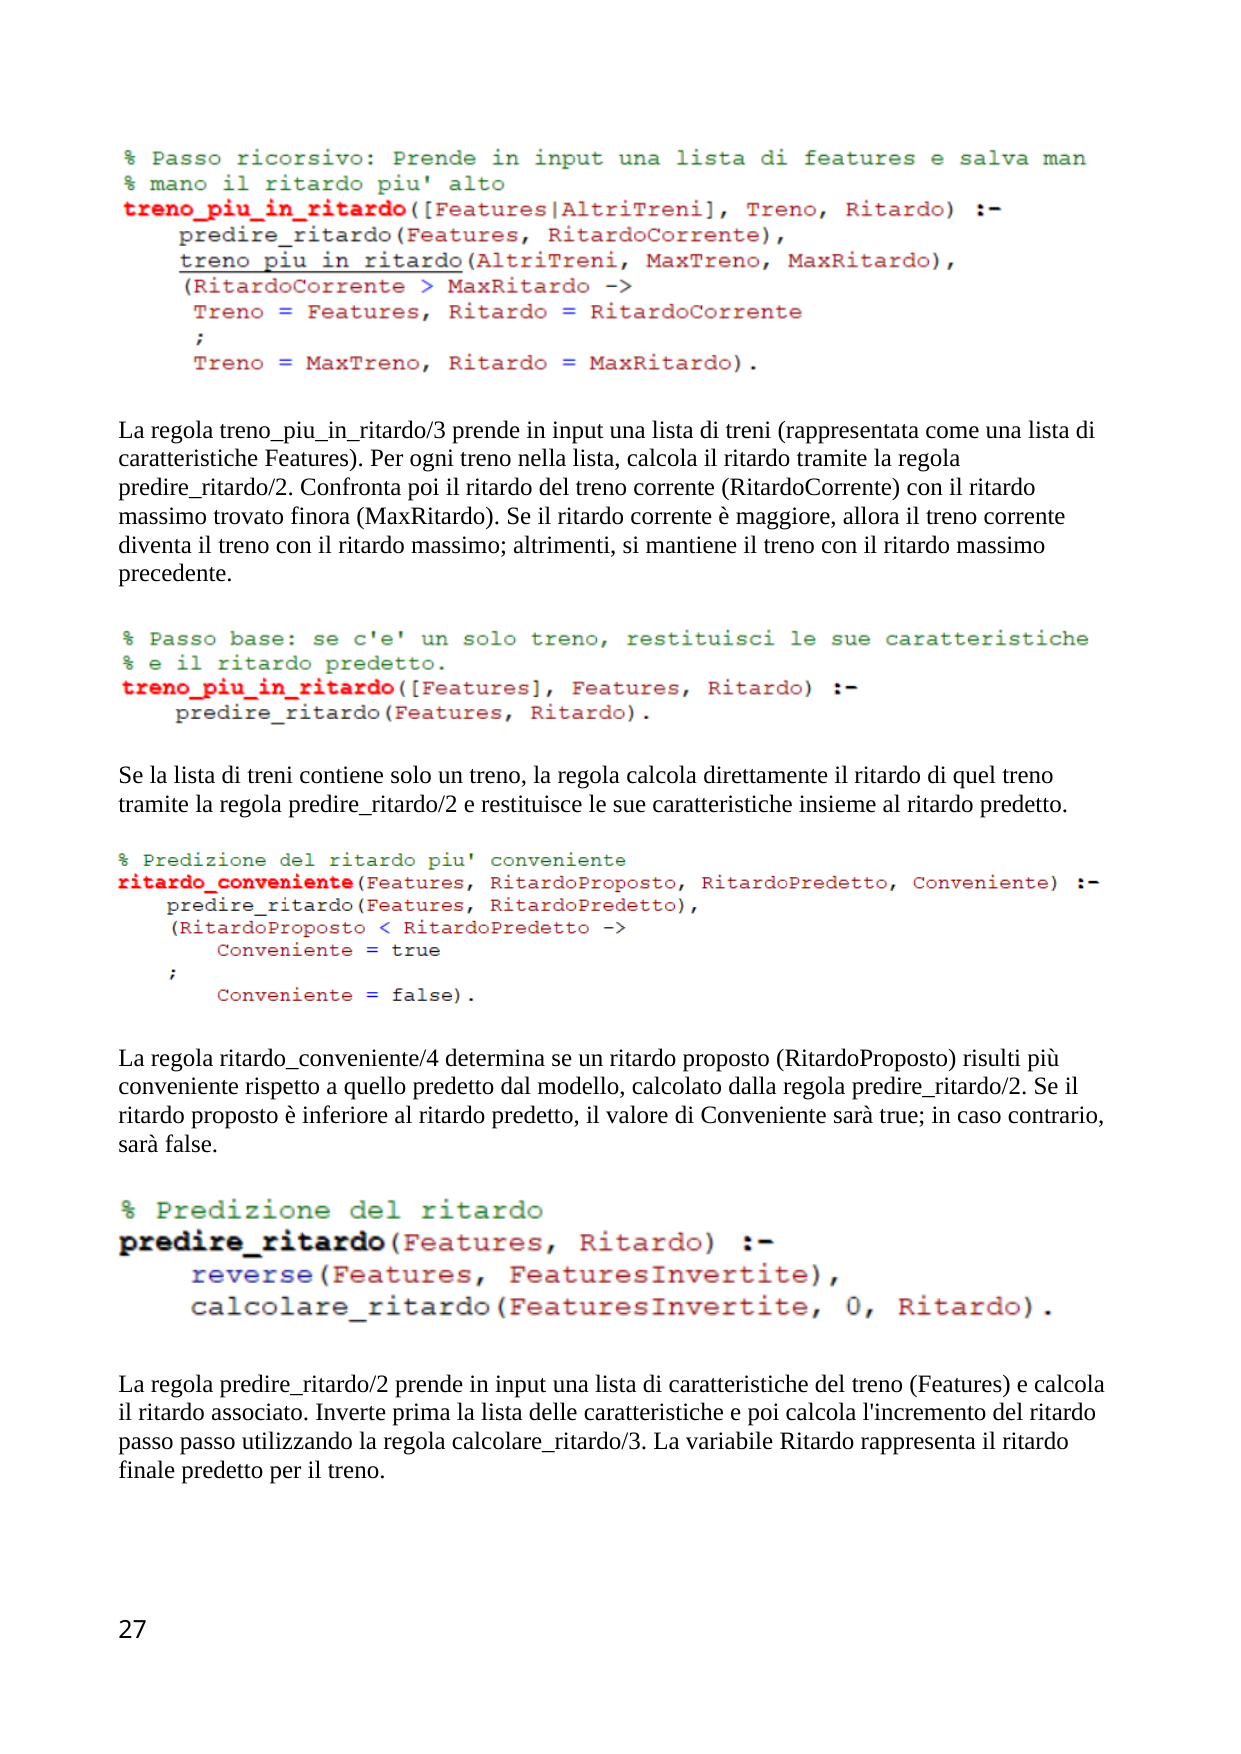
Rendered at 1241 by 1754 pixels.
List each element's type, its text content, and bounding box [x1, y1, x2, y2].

text La regola treno_piu_in_ritardo/3 prende in input una lista di treni (rappresentata come una lista di caratteristiche Features). Per ogni treno nella lista, calcola il ritardo tramite la regola predire_ritardo/2. Confronta poi il ritardo del treno corrente (RitardoCorrente) con il ritardo massimo trovato finora (MaxRitardo). Se il ritardo corrente è maggiore, allora il treno corrente diventa il treno con il ritardo massimo; altrimenti, si mantiene il treno con il ritardo massimo precedente. [118, 415, 1122, 587]
picture [118, 147, 1123, 386]
text La regola predire_ritardo/2 prende in input una lista di caratteristiche del treno (Features) e calcola il ritardo associato. Inverte prima la lista delle caratteristiche e poi calcola l'incremento del ritardo passo passo utilizzando la regola calcolare_ritardo/3. La variabile Ritardo rappresenta il ritardo finale predetto per il treno. [118, 1369, 1122, 1484]
picture [118, 616, 1123, 731]
picture [118, 1186, 1123, 1340]
picture [118, 846, 1123, 1014]
text Se la lista di treni contiene solo un treno, la regola calcola direttamente il ritardo di quel treno tramite la regola predire_ritardo/2 e restituisce le sue caratteristiche insieme al ritardo predetto. [118, 760, 1122, 817]
text La regola ritardo_conveniente/4 determina se un ritardo proposto (RitardoProposto) risulti più conveniente rispetto a quello predetto dal modello, calcolato dalla regola predire_ritardo/2. Se il ritardo proposto è inferiore al ritardo predetto, il valore di Conveniente sarà true; in caso contrario, sarà false. [118, 1043, 1122, 1158]
